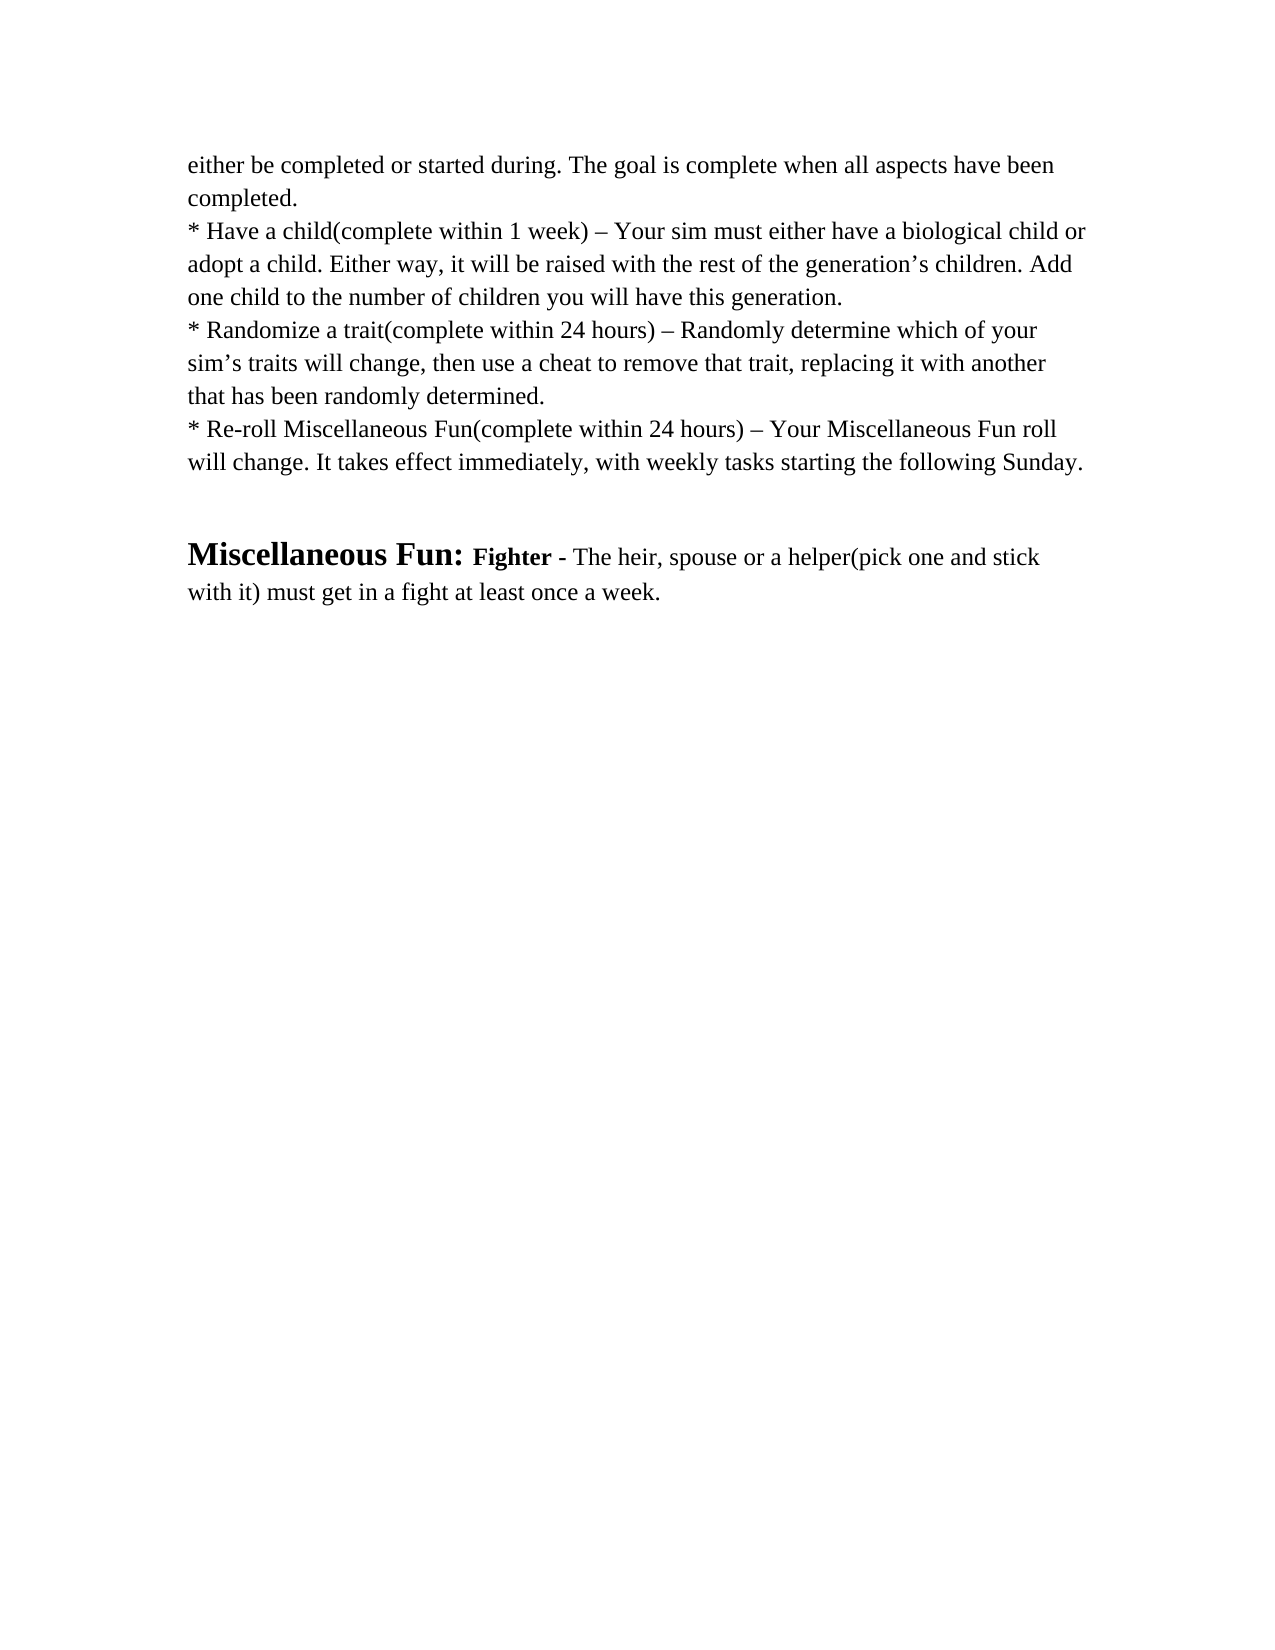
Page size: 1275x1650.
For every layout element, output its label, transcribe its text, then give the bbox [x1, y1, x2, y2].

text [187, 150, 1087, 509]
text Miscellaneous Fun: Fighter - The heir, spouse or a helper(pick one and stick with it) must get in a fight at least once a week. [187, 534, 1087, 638]
